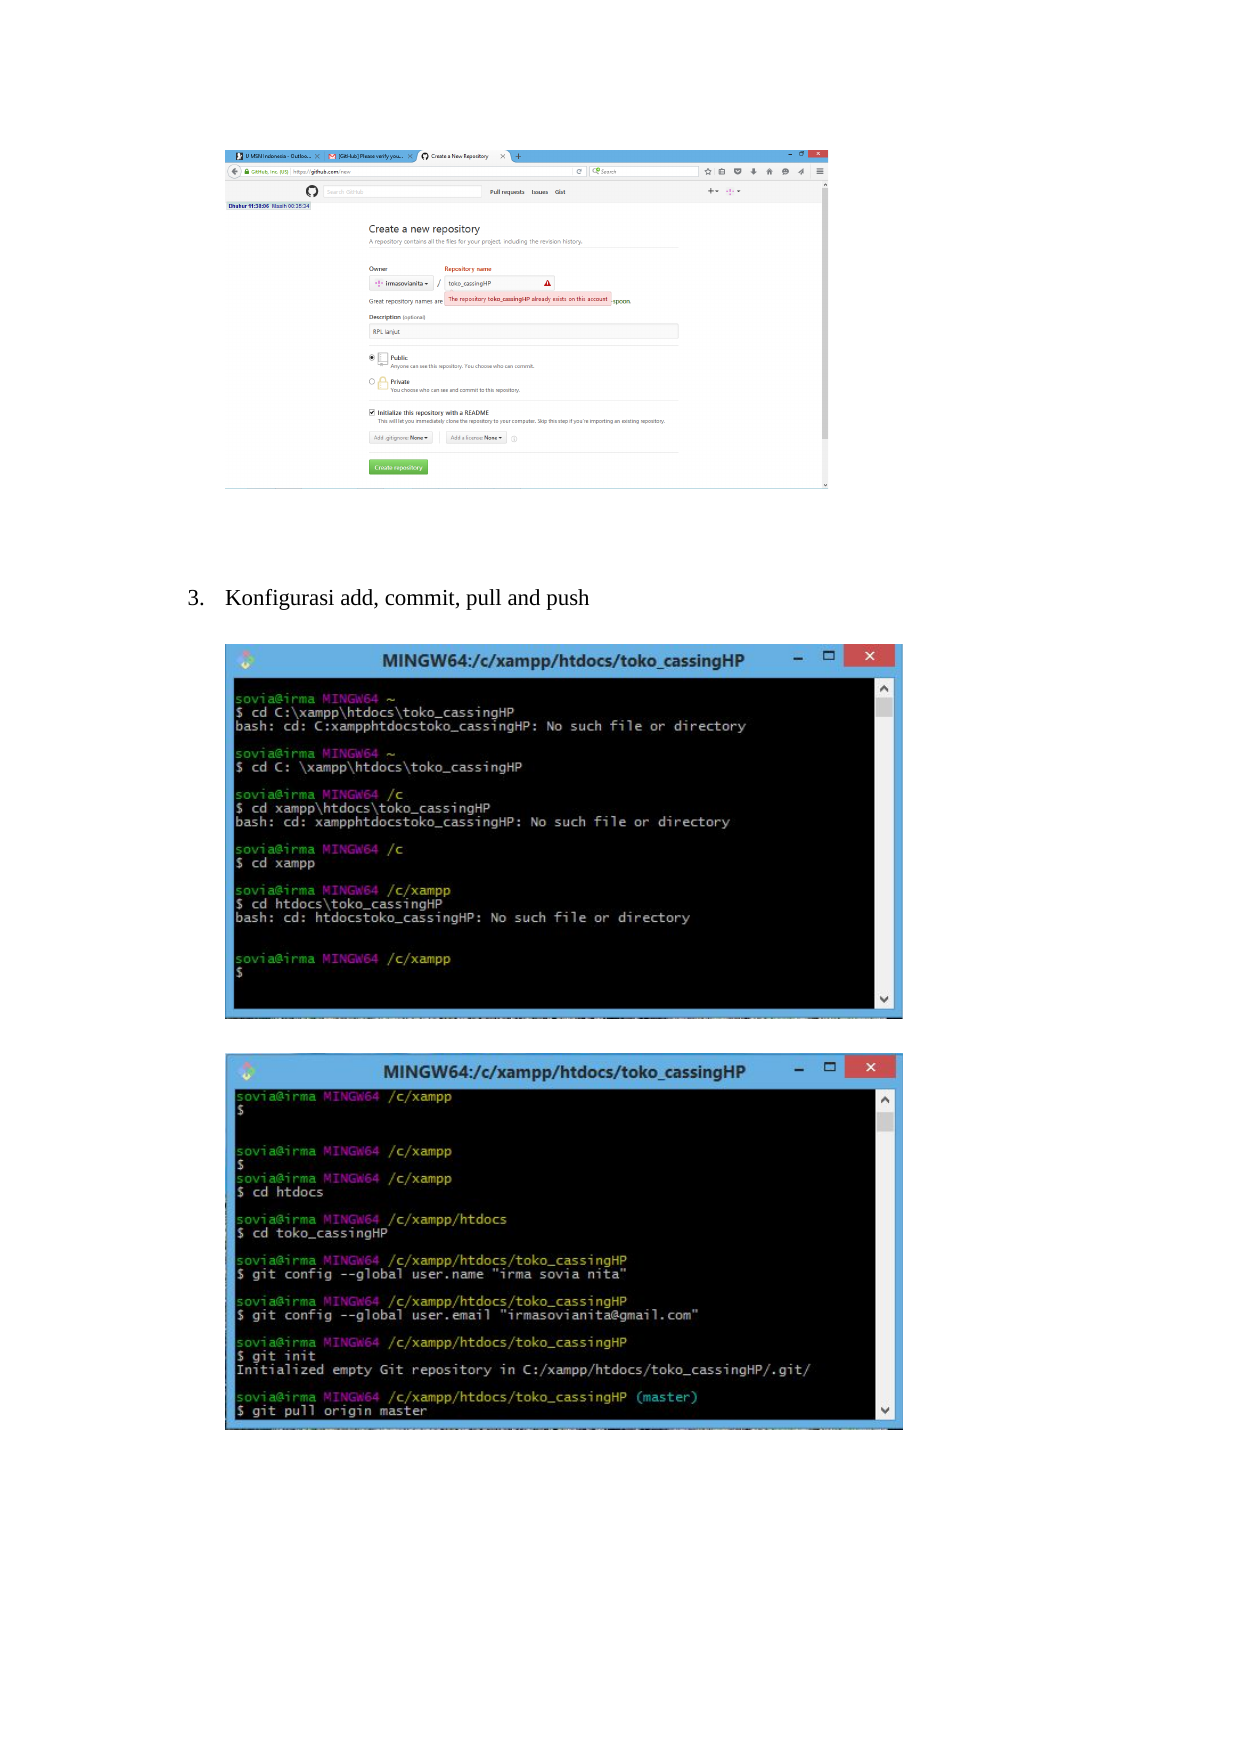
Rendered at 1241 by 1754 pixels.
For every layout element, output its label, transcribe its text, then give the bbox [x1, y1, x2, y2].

picture [225, 1053, 903, 1430]
list Konfigurasi add, commit, pull and push [187, 584, 1090, 610]
picture [225, 644, 903, 1019]
picture [225, 150, 829, 489]
